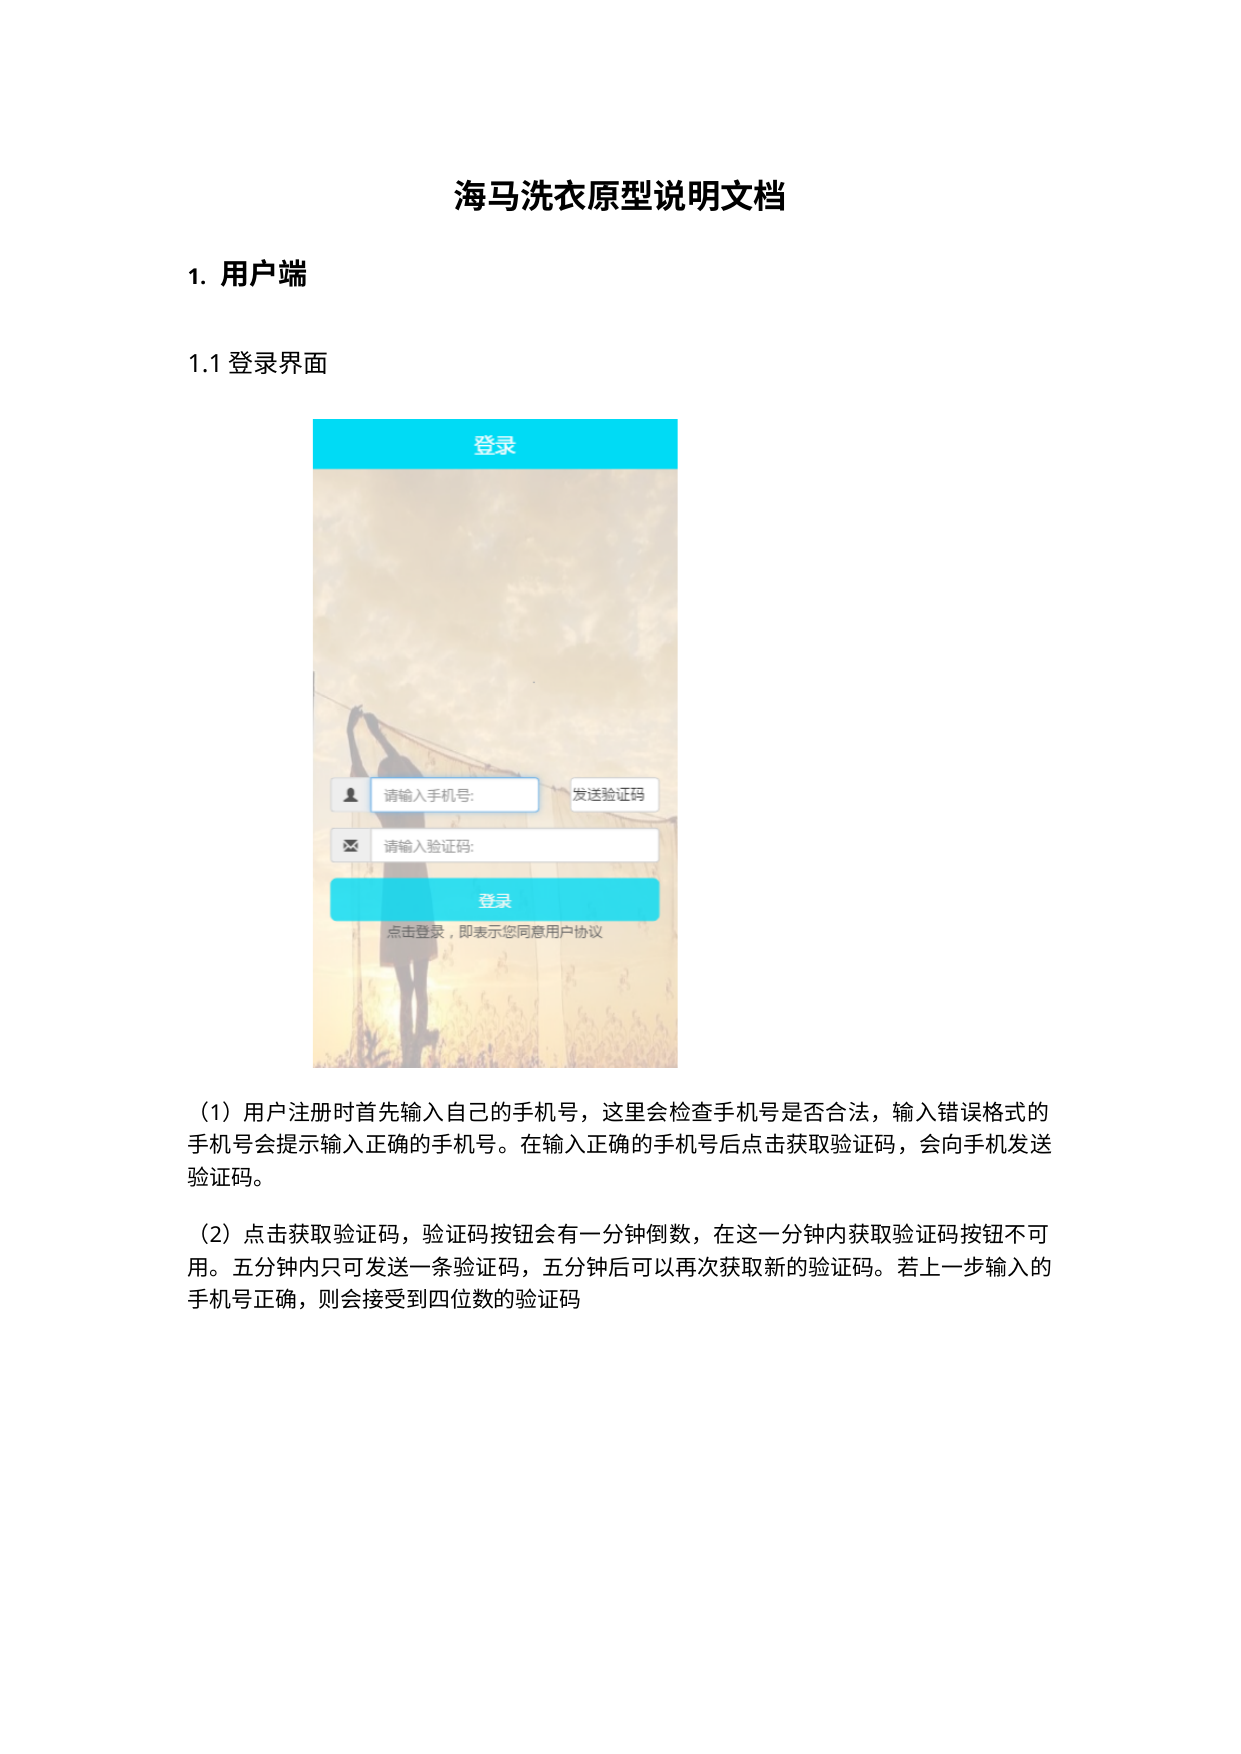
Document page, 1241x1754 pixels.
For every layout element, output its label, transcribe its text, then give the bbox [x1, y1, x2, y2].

list 用户端 [187, 239, 1053, 304]
list 点击获取验证码，验证码按钮会有一分钟倒数，在这一分钟内获取验证码按钮不可用。五分钟内只可发送一条验证码，五分钟后可以再次获取新的验证码。若上一步输入的手机号正确，则会接受到四位数的验证码 [187, 1217, 1053, 1314]
list 1.1登录界面 [187, 329, 1053, 394]
text 海马洗衣原型说明文档 [187, 162, 1053, 227]
list 用户注册时首先输入自己的手机号，这里会检查手机号是否合法，输入错误格式的手机号会提示输入正确的手机号。在输入正确的手机号后点击获取验证码，会向手机发送验证码。 [187, 1094, 1053, 1192]
picture [312, 419, 678, 1068]
